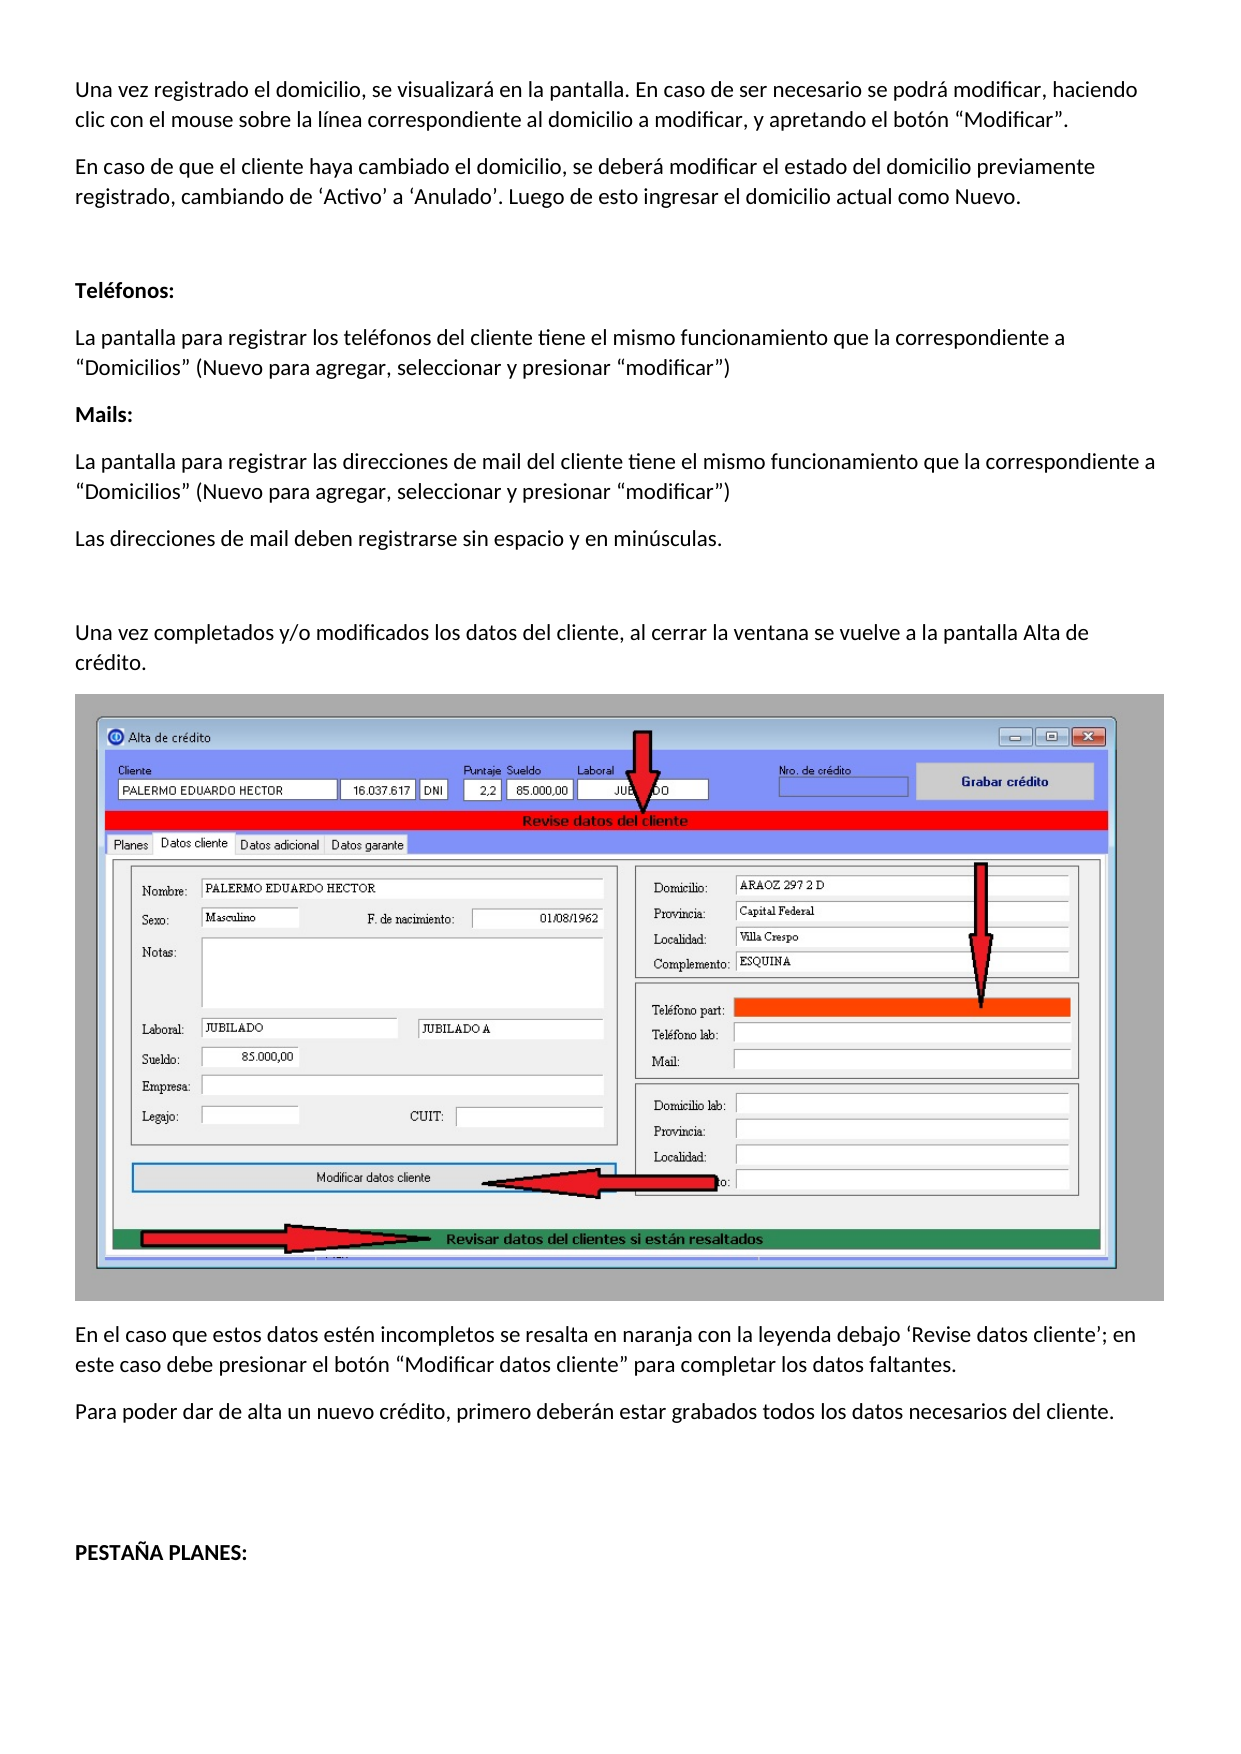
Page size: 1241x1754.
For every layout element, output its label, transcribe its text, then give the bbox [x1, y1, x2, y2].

text La pantalla para registrar las direcciones de mail del cliente tiene el mismo funcionamiento que la correspondiente a “Domicilios” (Nuevo para agregar, seleccionar y presionar “modificar”) [75, 447, 1165, 505]
text En el caso que estos datos estén incompletos se resalta en naranja con la leyenda debajo ‘Revise datos cliente’; en este caso debe presionar el botón “Modificar datos cliente” para completar los datos faltantes. [75, 1320, 1165, 1378]
text Teléfonos: [75, 276, 1165, 304]
text Las direcciones de mail deben registrarse sin espacio y en minúsculas. [75, 524, 1165, 552]
text Una vez completados y/o modificados los datos del cliente, al cerrar la ventana se vuelve a la pantalla Alta de crédito. [75, 618, 1165, 676]
text PESTAÑA PLANES: [75, 1538, 1165, 1566]
text La pantalla para registrar los teléfonos del cliente tiene el mismo funcionamiento que la correspondiente a “Domicilios” (Nuevo para agregar, seleccionar y presionar “modificar”) [75, 323, 1165, 381]
text Para poder dar de alta un nuevo crédito, primero deberán estar grabados todos los datos necesarios del cliente. [75, 1397, 1165, 1425]
picture [75, 694, 1164, 1301]
text Mails: [75, 400, 1165, 428]
text Una vez registrado el domicilio, se visualizará en la pantalla. En caso de ser necesario se podrá modificar, haciendo clic con el mouse sobre la línea correspondiente al domicilio a modificar, y apretando el botón “Modificar”. [75, 75, 1165, 133]
text En caso de que el cliente haya cambiado el domicilio, se deberá modificar el estado del domicilio previamente registrado, cambiando de ‘Activo’ a ‘Anulado’. Luego de esto ingresar el domicilio actual como Nuevo. [75, 152, 1165, 210]
